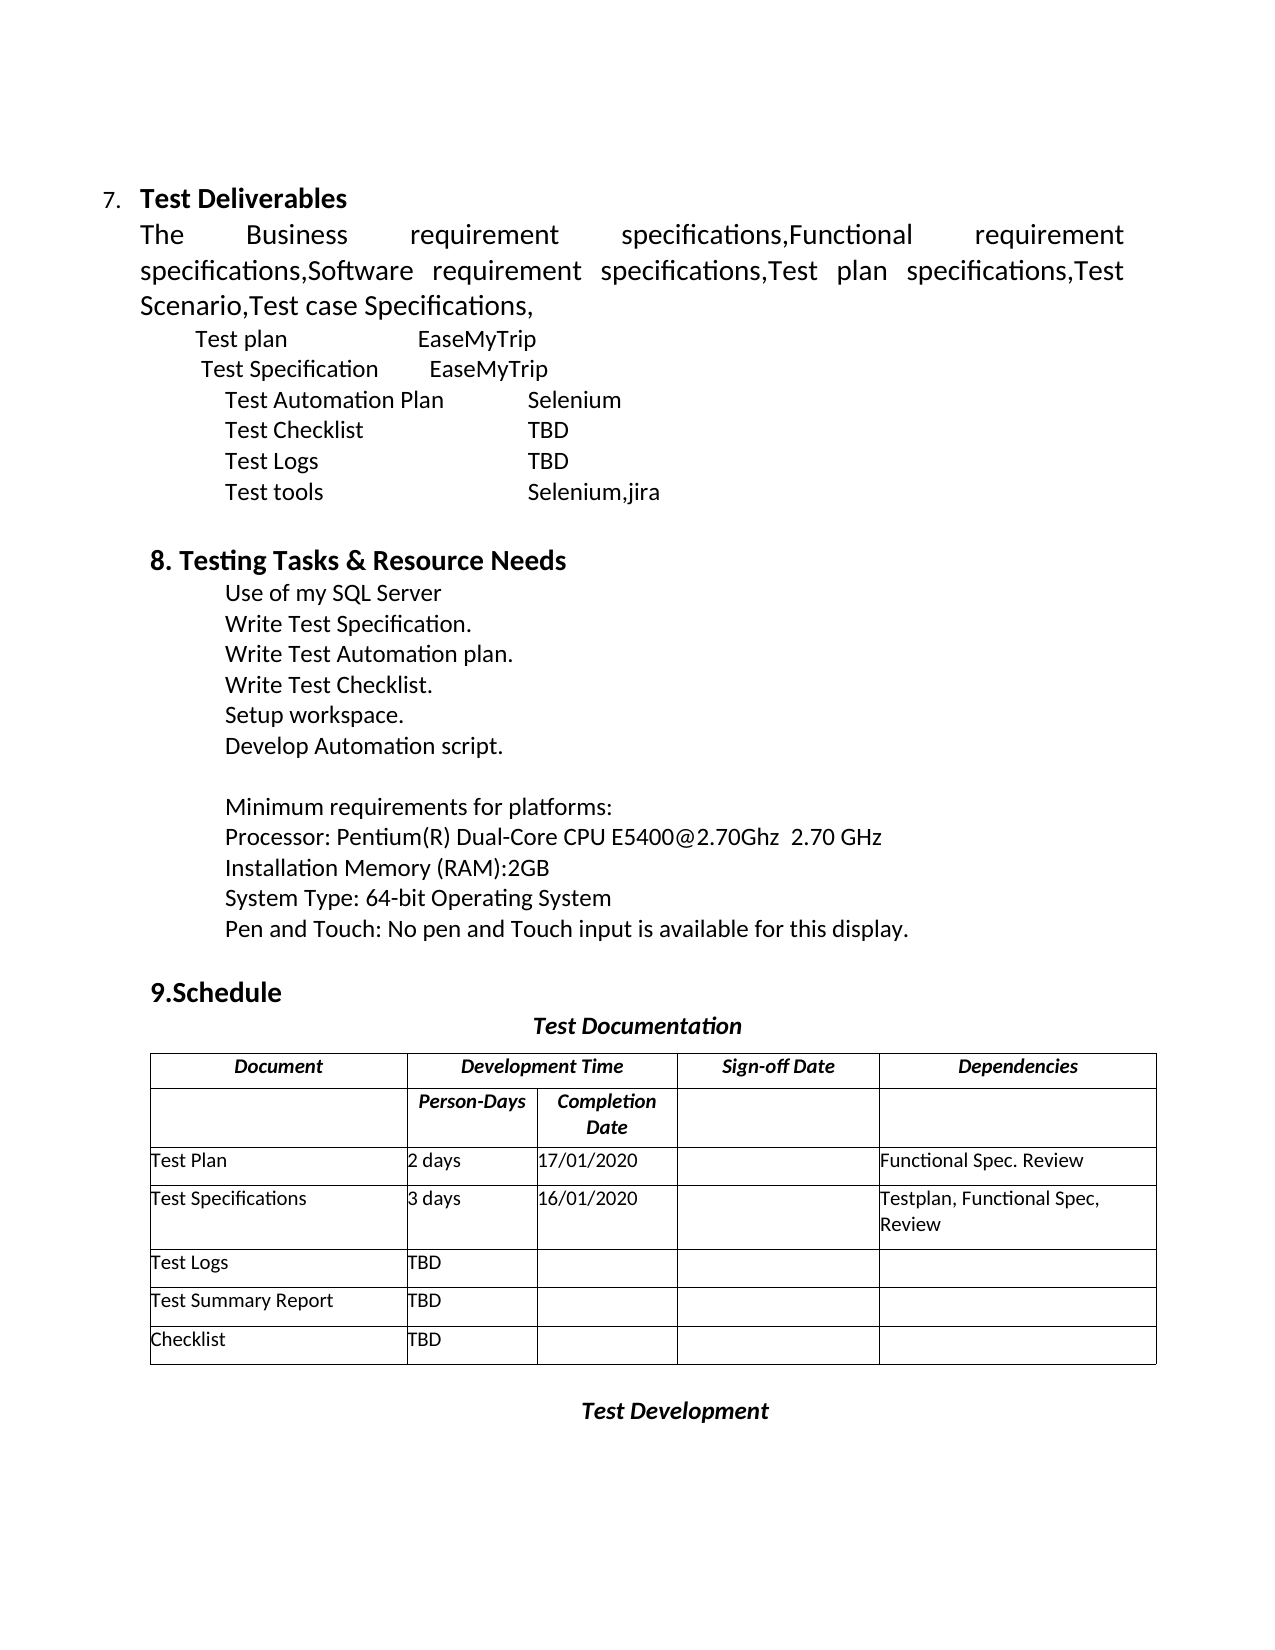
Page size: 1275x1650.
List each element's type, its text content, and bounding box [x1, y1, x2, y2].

list Test Deliverables [102, 181, 1125, 216]
table_cell Test Summary Report [151, 1288, 407, 1326]
table_cell Person-Days [408, 1089, 537, 1146]
text Write Test Checklist. [225, 669, 1125, 699]
table_cell [678, 1250, 879, 1287]
text The Business requirement specifications,Functional requirement specifications,Software requirement specifications,Test plan specifications,Test Scenario,Test case Specifications, [140, 216, 1125, 323]
table_cell TBD [408, 1288, 537, 1326]
text Test Logs TBD [225, 445, 1125, 476]
table_cell Test Logs [151, 1250, 407, 1287]
table_cell [678, 1089, 879, 1146]
table_header Development Time [408, 1054, 677, 1088]
table_header Document [151, 1054, 407, 1088]
text Test Checklist TBD [225, 414, 1125, 445]
table_cell 16/01/2020 [538, 1186, 677, 1249]
table_cell Test Specifications [151, 1186, 407, 1249]
table_cell Functional Spec. Review [880, 1148, 1156, 1185]
text 8. Testing Tasks & Resource Needs [150, 542, 1125, 577]
table_cell [538, 1250, 677, 1287]
table_cell [880, 1089, 1156, 1146]
table_cell [880, 1327, 1156, 1364]
subtitle Test Development [225, 1395, 1125, 1426]
table_cell Testplan, Functional Spec, Review [880, 1186, 1156, 1249]
text Pen and Touch: No pen and Touch input is available for this display. [225, 913, 1125, 944]
table_cell [880, 1288, 1156, 1326]
table_cell [678, 1327, 879, 1364]
table_cell [678, 1148, 879, 1185]
table_cell [151, 1089, 407, 1146]
text Develop Automation script. [225, 730, 1125, 761]
text Processor: Pentium(R) Dual-Core CPU E5400@2.70Ghz 2.70 GHz [225, 822, 1125, 852]
text Test tools Selenium,jira [225, 476, 1125, 506]
text Write Test Automation plan. [225, 638, 1125, 669]
text Test Automation Plan Selenium [225, 384, 1125, 414]
table_cell 2 days [408, 1148, 537, 1185]
table_cell TBD [408, 1250, 537, 1287]
text Installation Memory (RAM):2GB [225, 852, 1125, 883]
table_cell [678, 1288, 879, 1326]
text Use of my SQL Server [225, 577, 1125, 608]
text Test plan EaseMyTrip [150, 323, 1125, 353]
table_header Sign-off Date [678, 1054, 879, 1088]
subtitle Test Documentation [150, 1010, 1125, 1040]
table_cell 17/01/2020 [538, 1148, 677, 1185]
table_cell TBD [408, 1327, 537, 1364]
text Minimum requirements for platforms: [225, 791, 1125, 822]
text Setup workspace. [225, 699, 1125, 730]
table_header Dependencies [880, 1054, 1156, 1088]
table_cell [678, 1186, 879, 1249]
text 9.Schedule [150, 974, 1125, 1010]
text System Type: 64-bit Operating System [225, 883, 1125, 913]
table_cell Completion Date [538, 1089, 677, 1146]
text Write Test Specification. [225, 608, 1125, 638]
table_cell Checklist [151, 1327, 407, 1364]
table_cell [880, 1250, 1156, 1287]
table_cell 3 days [408, 1186, 537, 1249]
table_cell Test Plan [151, 1148, 407, 1185]
table_cell [538, 1327, 677, 1364]
text Test Specification EaseMyTrip [150, 353, 1125, 384]
table_cell [538, 1288, 677, 1326]
